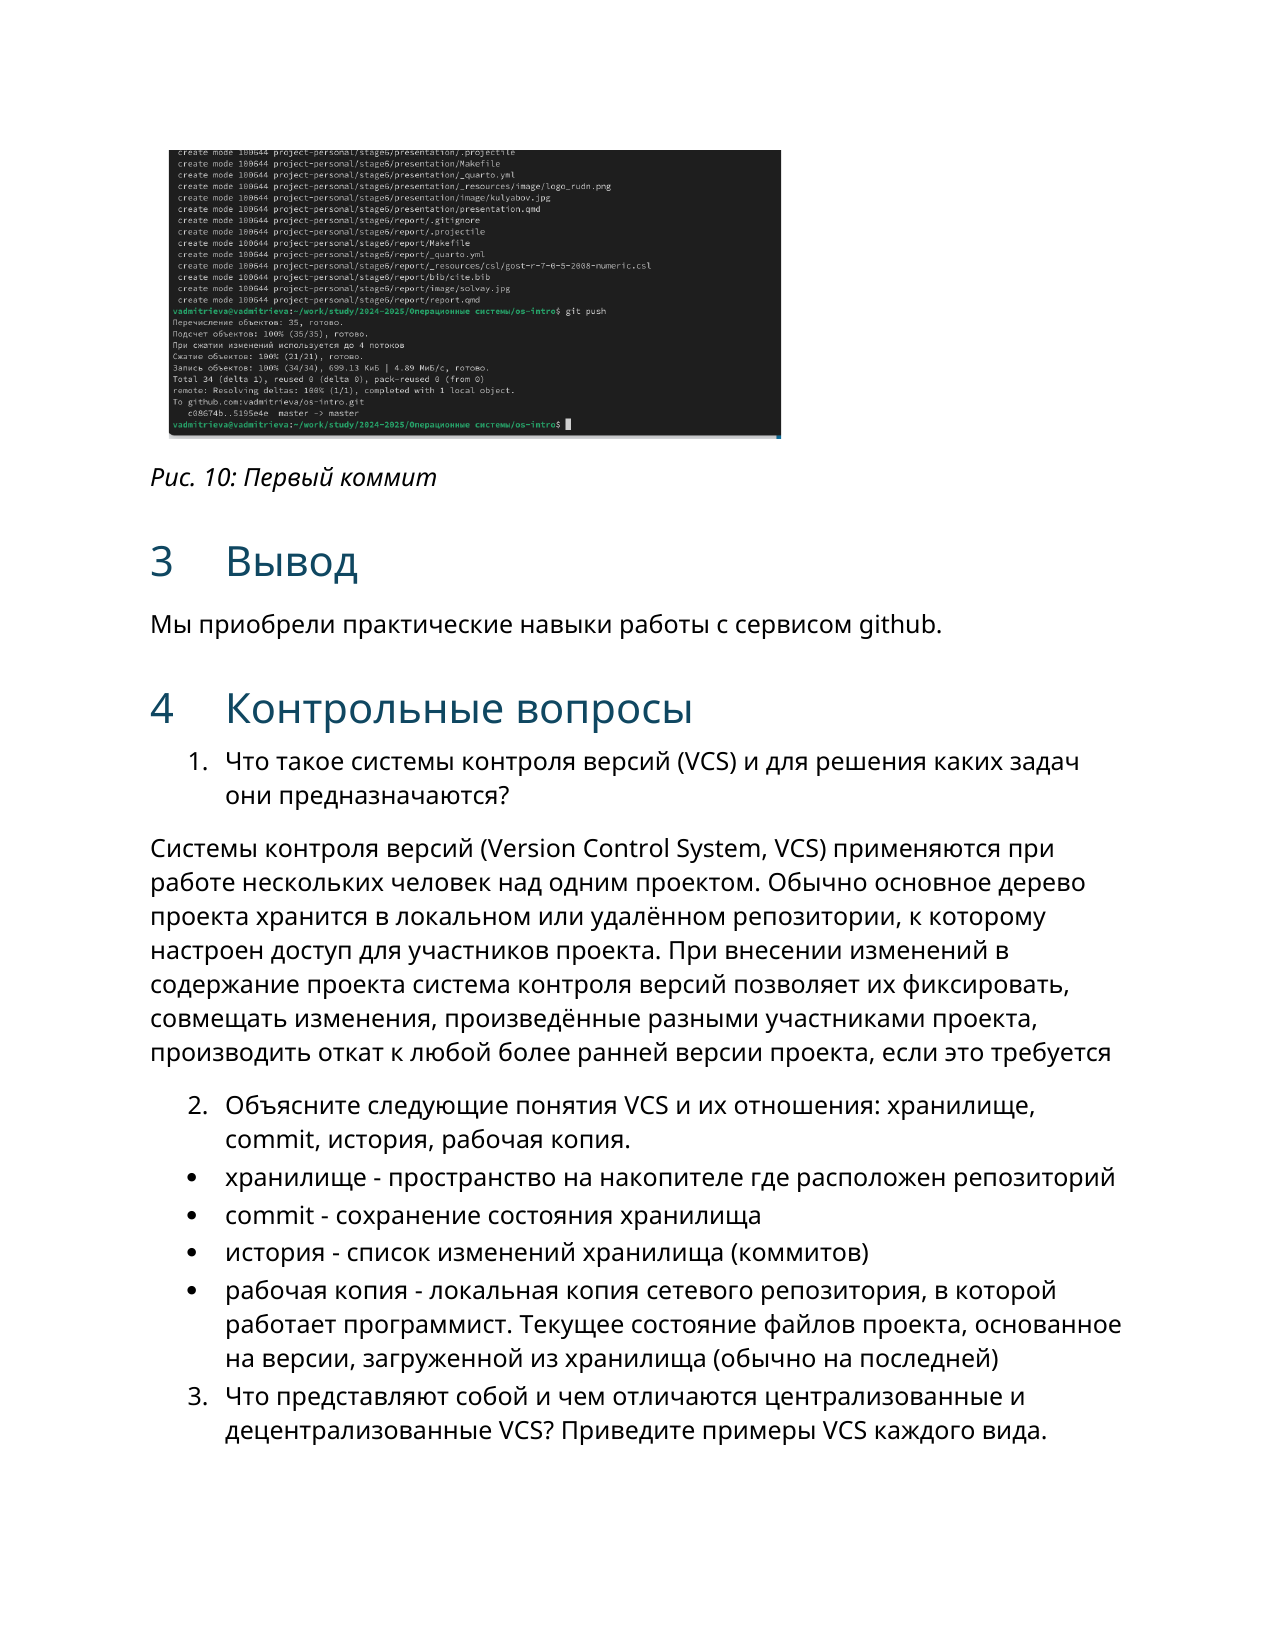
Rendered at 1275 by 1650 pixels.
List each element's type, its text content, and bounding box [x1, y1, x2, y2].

list рабочая копия - локальная копия сетевого репозитория, в которой работает программист. Текущее состояние файлов проекта, основанное на версии, загруженной из хранилища (обычно на последней) [187, 1273, 1125, 1375]
text Системы контроля версий (Version Control System, VCS) применяются при работе нескольких человек над одним проектом. Обычно основное дерево проекта хранится в локальном или удалённом репозитории, к которому настроен доступ для участников проекта. При внесении изменений в содержание проекта система контроля версий позволяет их фиксировать, совмещать изменения, произведённые разными участниками проекта, производить откат к любой более ранней версии проекта, если это требуется [150, 830, 1125, 1069]
list Что представляют собой и чем отличаются централизованные и децентрализованные VCS? Приведите примеры VCS каждого вида. [187, 1379, 1125, 1447]
text Мы приобрели практические навыки работы с сервисом github. [150, 607, 1125, 641]
list Что такое системы контроля версий (VCS) и для решения каких задач они предназначаются? [187, 743, 1125, 812]
list хранилище - пространство на накопителе где расположен репозиторий [187, 1159, 1125, 1193]
list история - список изменений хранилища (коммитов) [187, 1235, 1125, 1269]
text Рис. 10: Первый коммит [150, 460, 1125, 494]
picture [168, 150, 782, 439]
subtitle 4 Контрольные вопросы [150, 678, 1125, 735]
list Объясните следующие понятия VCS и их отношения: хранилище, commit, история, рабочая копия. [187, 1088, 1125, 1156]
subtitle 3 Вывод [150, 531, 1125, 588]
list commit - сохранение состояния хранилища [187, 1197, 1125, 1231]
